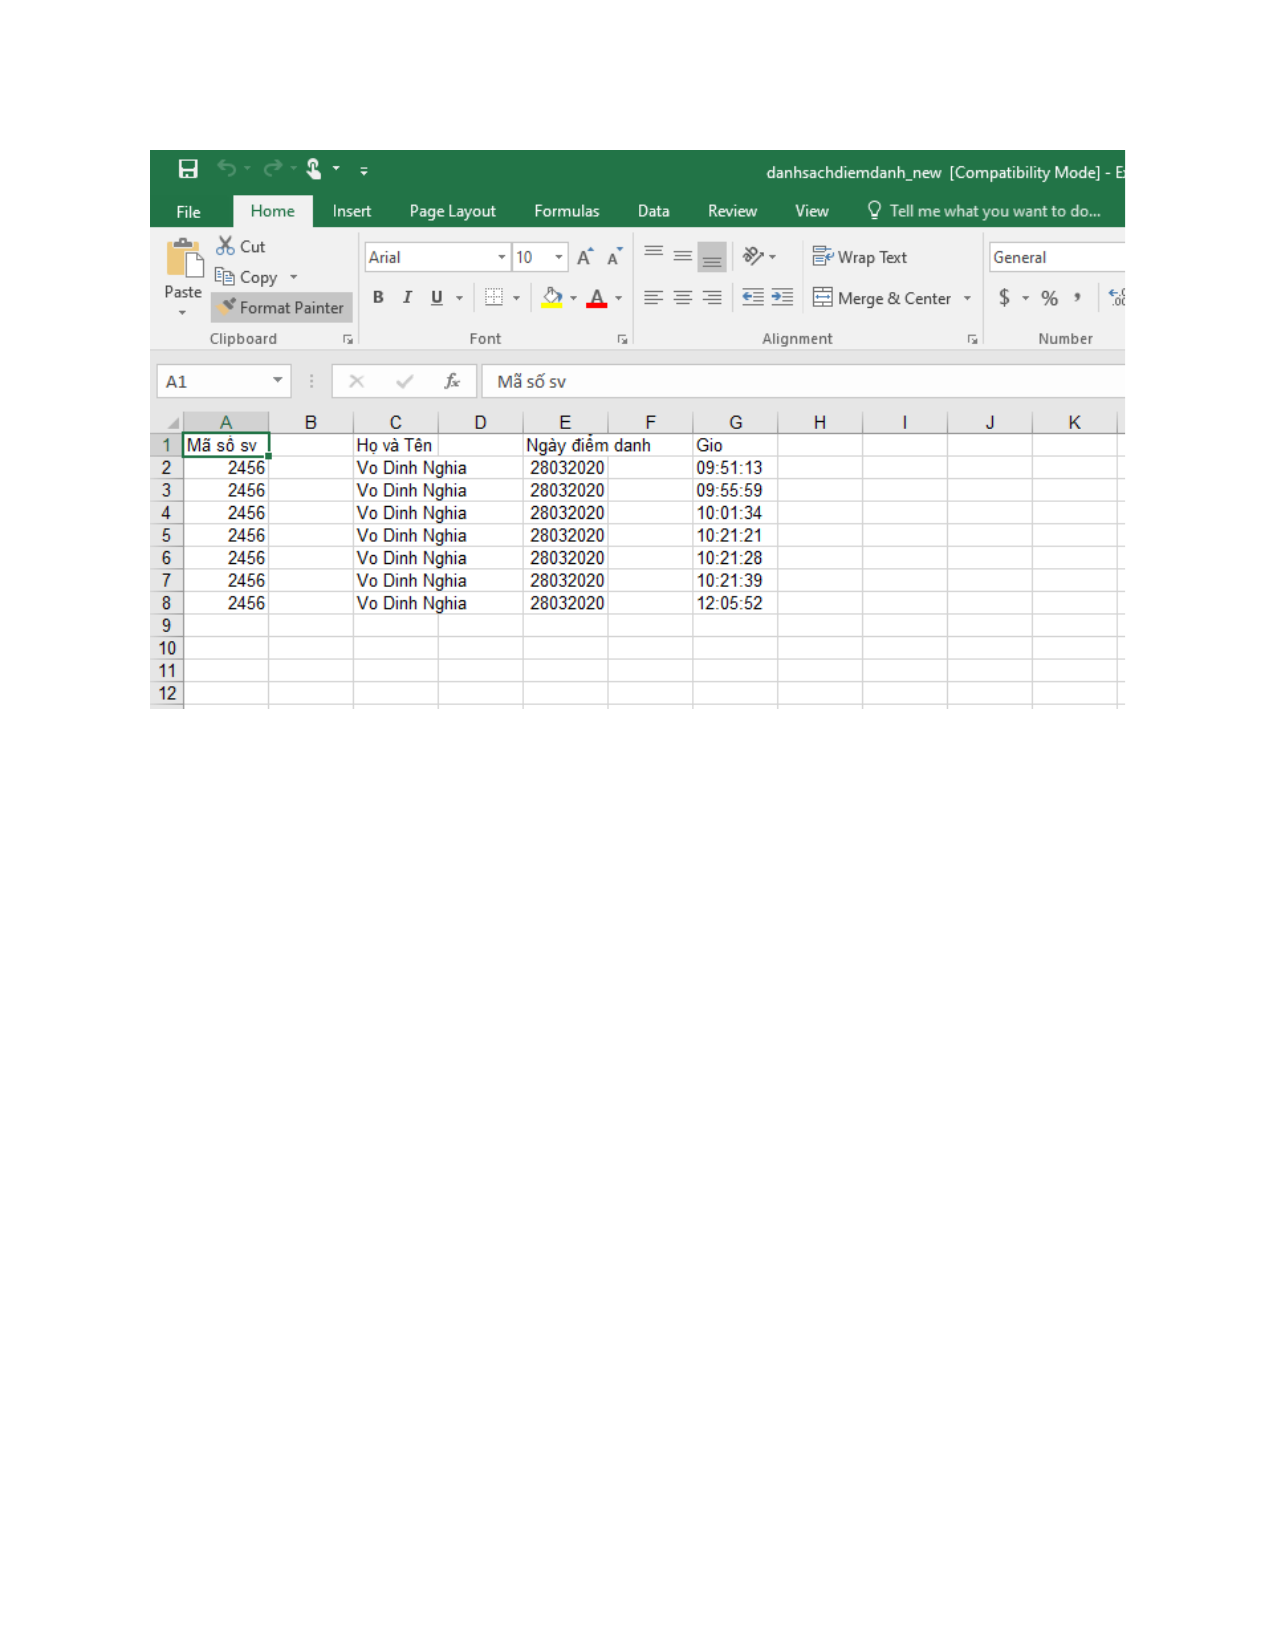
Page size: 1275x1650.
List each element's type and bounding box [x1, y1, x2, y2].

picture [150, 150, 1125, 709]
